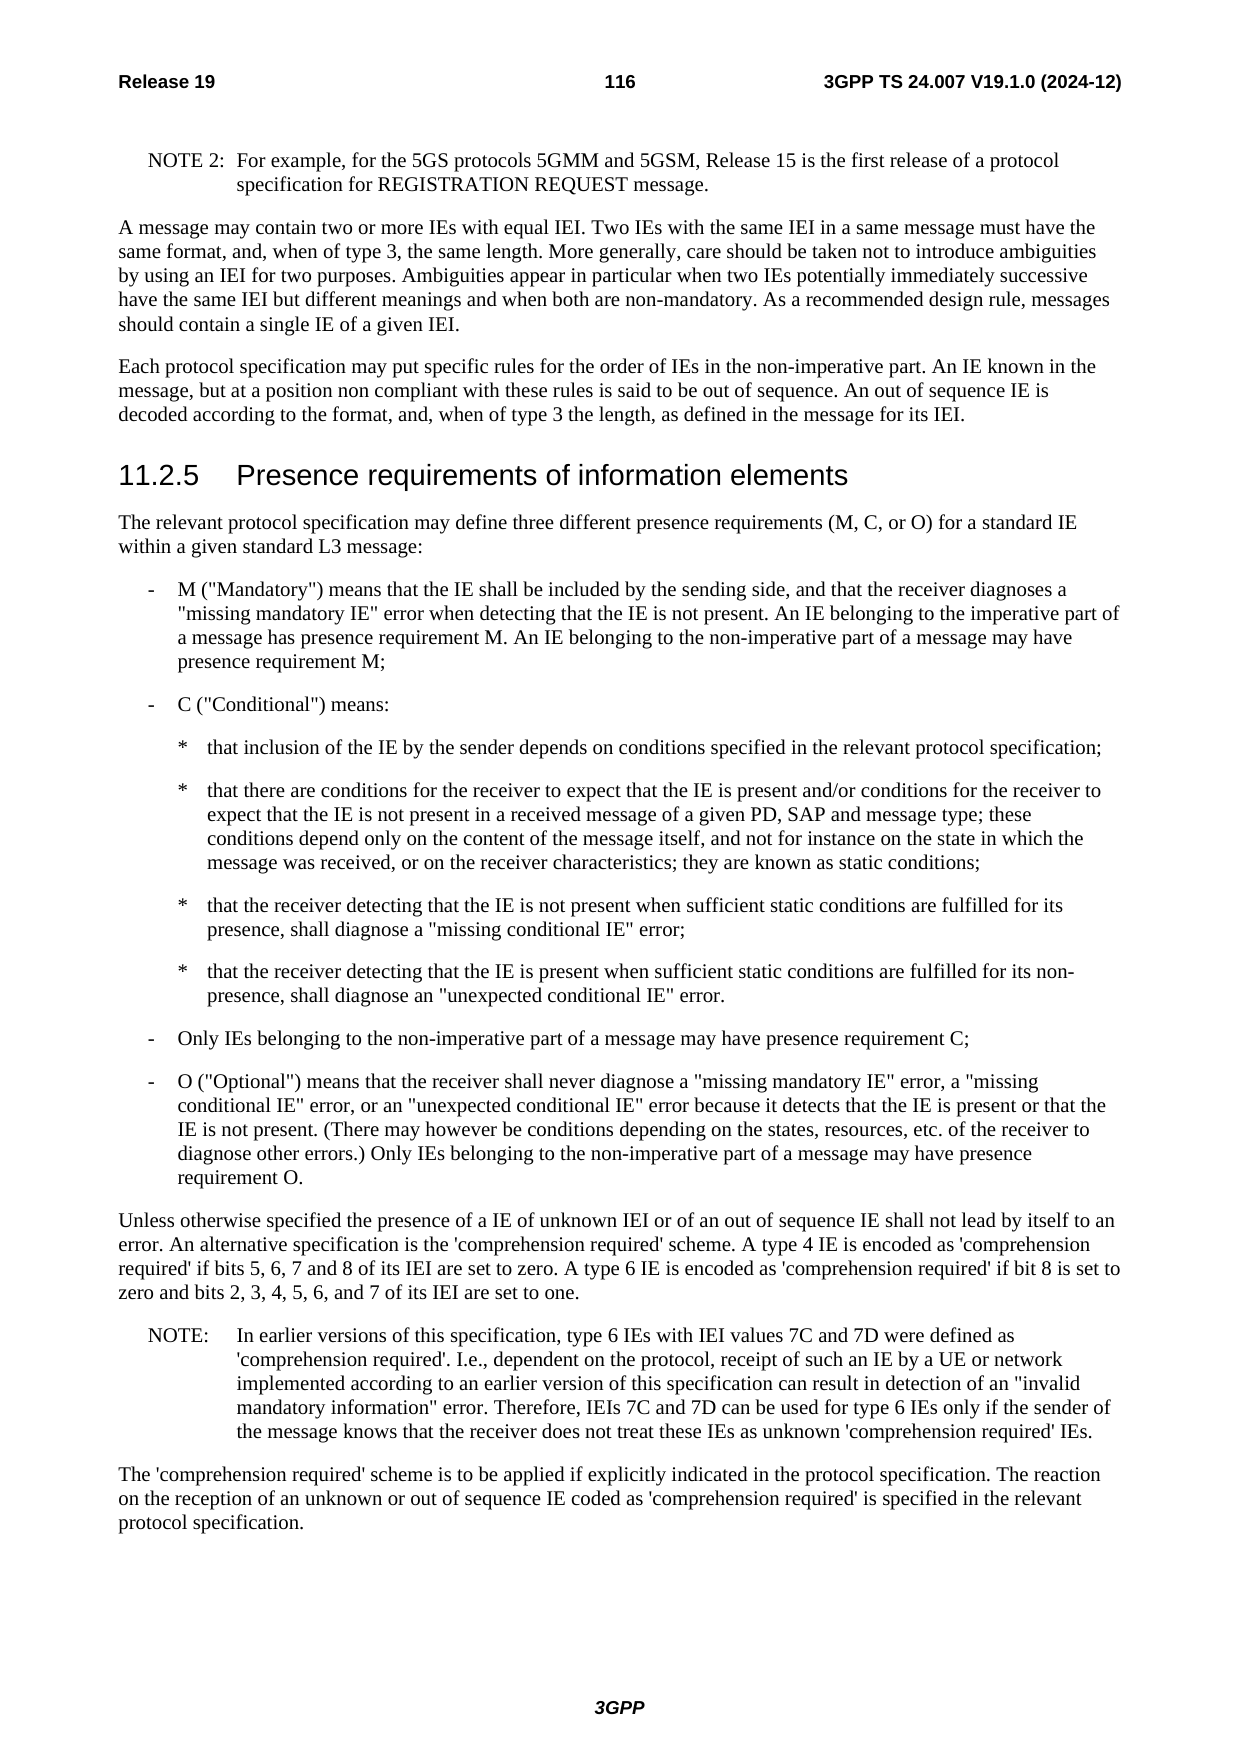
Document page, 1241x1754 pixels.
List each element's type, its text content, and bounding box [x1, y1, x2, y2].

text Each protocol specification may put specific rules for the order of IEs in the non-imperative part. An IE known in the message, but at a position non compliant with these rules is said to be out of sequence. An out of sequence IE is decoded according to the format, and, when of type 3 the length, as defined in the message for its IEI. [118, 354, 1122, 426]
text - C ("Conditional") means: [148, 692, 1122, 716]
text * that the receiver detecting that the IE is present when sufficient static conditions are fulfilled for its non-presence, shall diagnose an "unexpected conditional IE" error. [177, 959, 1122, 1007]
text NOTE: In earlier versions of this specification, type 6 IEs with IEI values 7C and 7D were defined as 'comprehension required'. I.e., dependent on the protocol, receipt of such an IE by a UE or network implemented according to an earlier version of this specification can result in detection of an "invalid mandatory information" error. Therefore, IEIs 7C and 7D can be used for type 6 IEs only if the sender of the message knows that the receiver does not treat these IEs as unknown 'comprehension required' IEs. [148, 1323, 1122, 1443]
text The relevant protocol specification may define three different presence requirements (M, C, or O) for a standard IE within a given standard L3 message: [118, 510, 1122, 558]
text * that the receiver detecting that the IE is not present when sufficient static conditions are fulfilled for its presence, shall diagnose a "missing conditional IE" error; [177, 892, 1122, 941]
text A message may contain two or more IEs with equal IEI. Two IEs with the same IEI in a same message must have the same format, and, when of type 3, the same length. More generally, care should be taken not to introduce ambiguities by using an IEI for two purposes. Ambiguities appear in particular when two IEs potentially immediately successive have the same IEI but different meanings and when both are non-mandatory. As a recommended design rule, messages should contain a single IE of a given IEI. [118, 215, 1122, 336]
text - O ("Optional") means that the receiver shall never diagnose a "missing mandatory IE" error, a "missing conditional IE" error, or an "unexpected conditional IE" error because it detects that the IE is present or that the IE is not present. (There may however be conditions depending on the states, resources, etc. of the receiver to diagnose other errors.) Only IEs belonging to the non-imperative part of a message may have presence requirement O. [148, 1069, 1122, 1189]
subtitle 11.2.5 Presence requirements of information elements [118, 458, 1122, 491]
text - Only IEs belonging to the non-imperative part of a message may have presence requirement C; [148, 1026, 1122, 1050]
text * that there are conditions for the receiver to expect that the IE is present and/or conditions for the receiver to expect that the IE is not present in a received message of a given PD, SAP and message type; these conditions depend only on the content of the message itself, and not for instance on the state in which the message was received, or on the receiver characteristics; they are known as static conditions; [177, 777, 1122, 874]
text * that inclusion of the IE by the sender depends on conditions specified in the relevant protocol specification; [177, 735, 1122, 759]
text - M ("Mandatory") means that the IE shall be included by the sending side, and that the receiver diagnoses a "missing mandatory IE" error when detecting that the IE is not present. An IE belonging to the imperative part of a message has presence requirement M. An IE belonging to the non-imperative part of a message may have presence requirement M; [148, 577, 1122, 673]
text Unless otherwise specified the presence of a IE of unknown IEI or of an out of sequence IE shall not lead by itself to an error. An alternative specification is the 'comprehension required' scheme. A type 4 IE is encoded as 'comprehension required' if bits 5, 6, 7 and 8 of its IEI are set to zero. A type 6 IE is encoded as 'comprehension required' if bit 8 is set to zero and bits 2, 3, 4, 5, 6, and 7 of its IEI are set to one. [118, 1208, 1122, 1304]
text NOTE 2: For example, for the 5GS protocols 5GMM and 5GSM, Release 15 is the first release of a protocol specification for REGISTRATION REQUEST message. [148, 148, 1122, 196]
text The 'comprehension required' scheme is to be applied if explicitly indicated in the protocol specification. The reaction on the reception of an unknown or out of sequence IE coded as 'comprehension required' is specified in the relevant protocol specification. [118, 1462, 1122, 1534]
